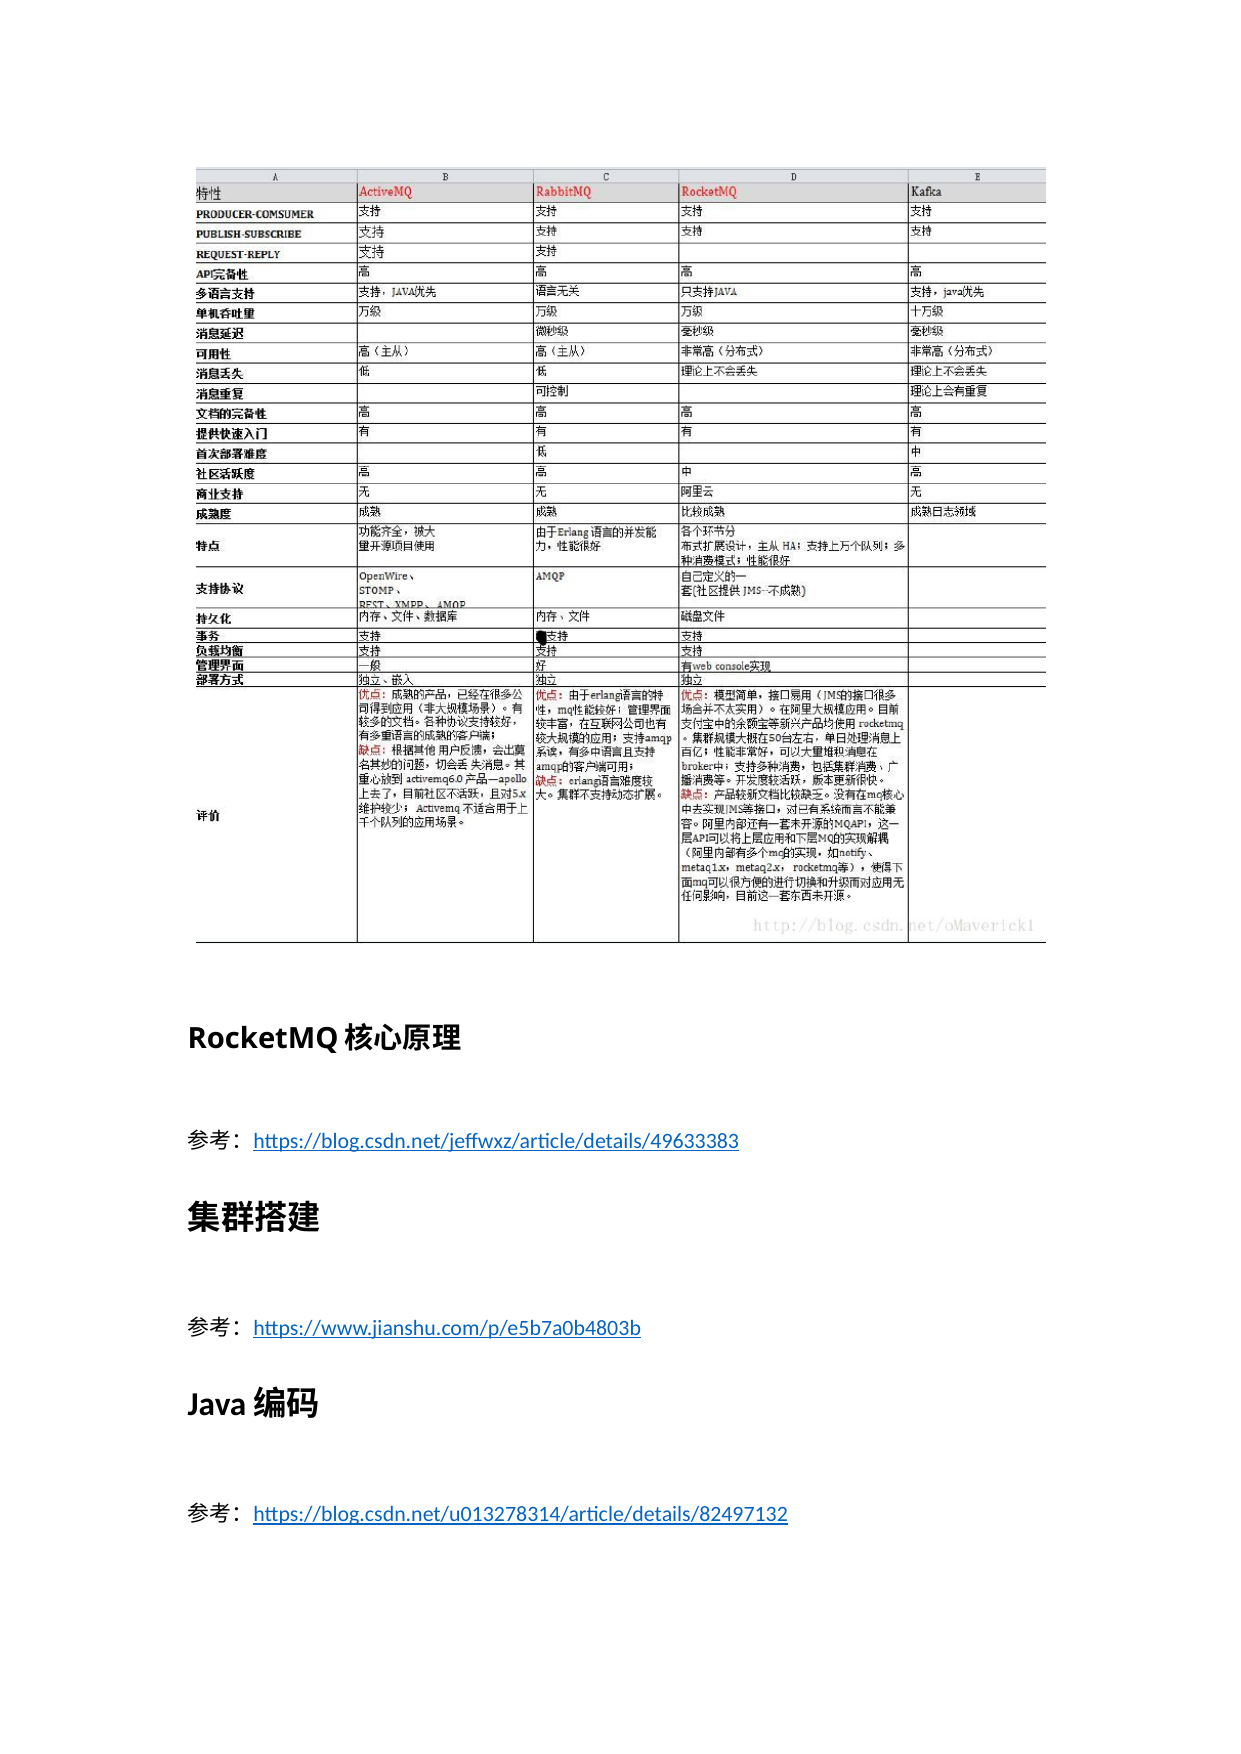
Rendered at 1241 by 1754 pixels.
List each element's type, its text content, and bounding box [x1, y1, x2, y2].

text 参考：https://www.jianshu.com/p/e5b7a0b4803b [187, 1309, 1053, 1342]
picture [187, 162, 1053, 946]
subtitle 集群搭建 [187, 1182, 1053, 1247]
subtitle Java编码 [187, 1369, 1053, 1434]
text 参考：https://blog.csdn.net/jeffwxz/article/details/49633383 [187, 1122, 1053, 1155]
subtitle RocketMQ核心原理 [187, 1004, 1053, 1069]
text 参考：https://blog.csdn.net/u013278314/article/details/82497132 [187, 1496, 1053, 1528]
